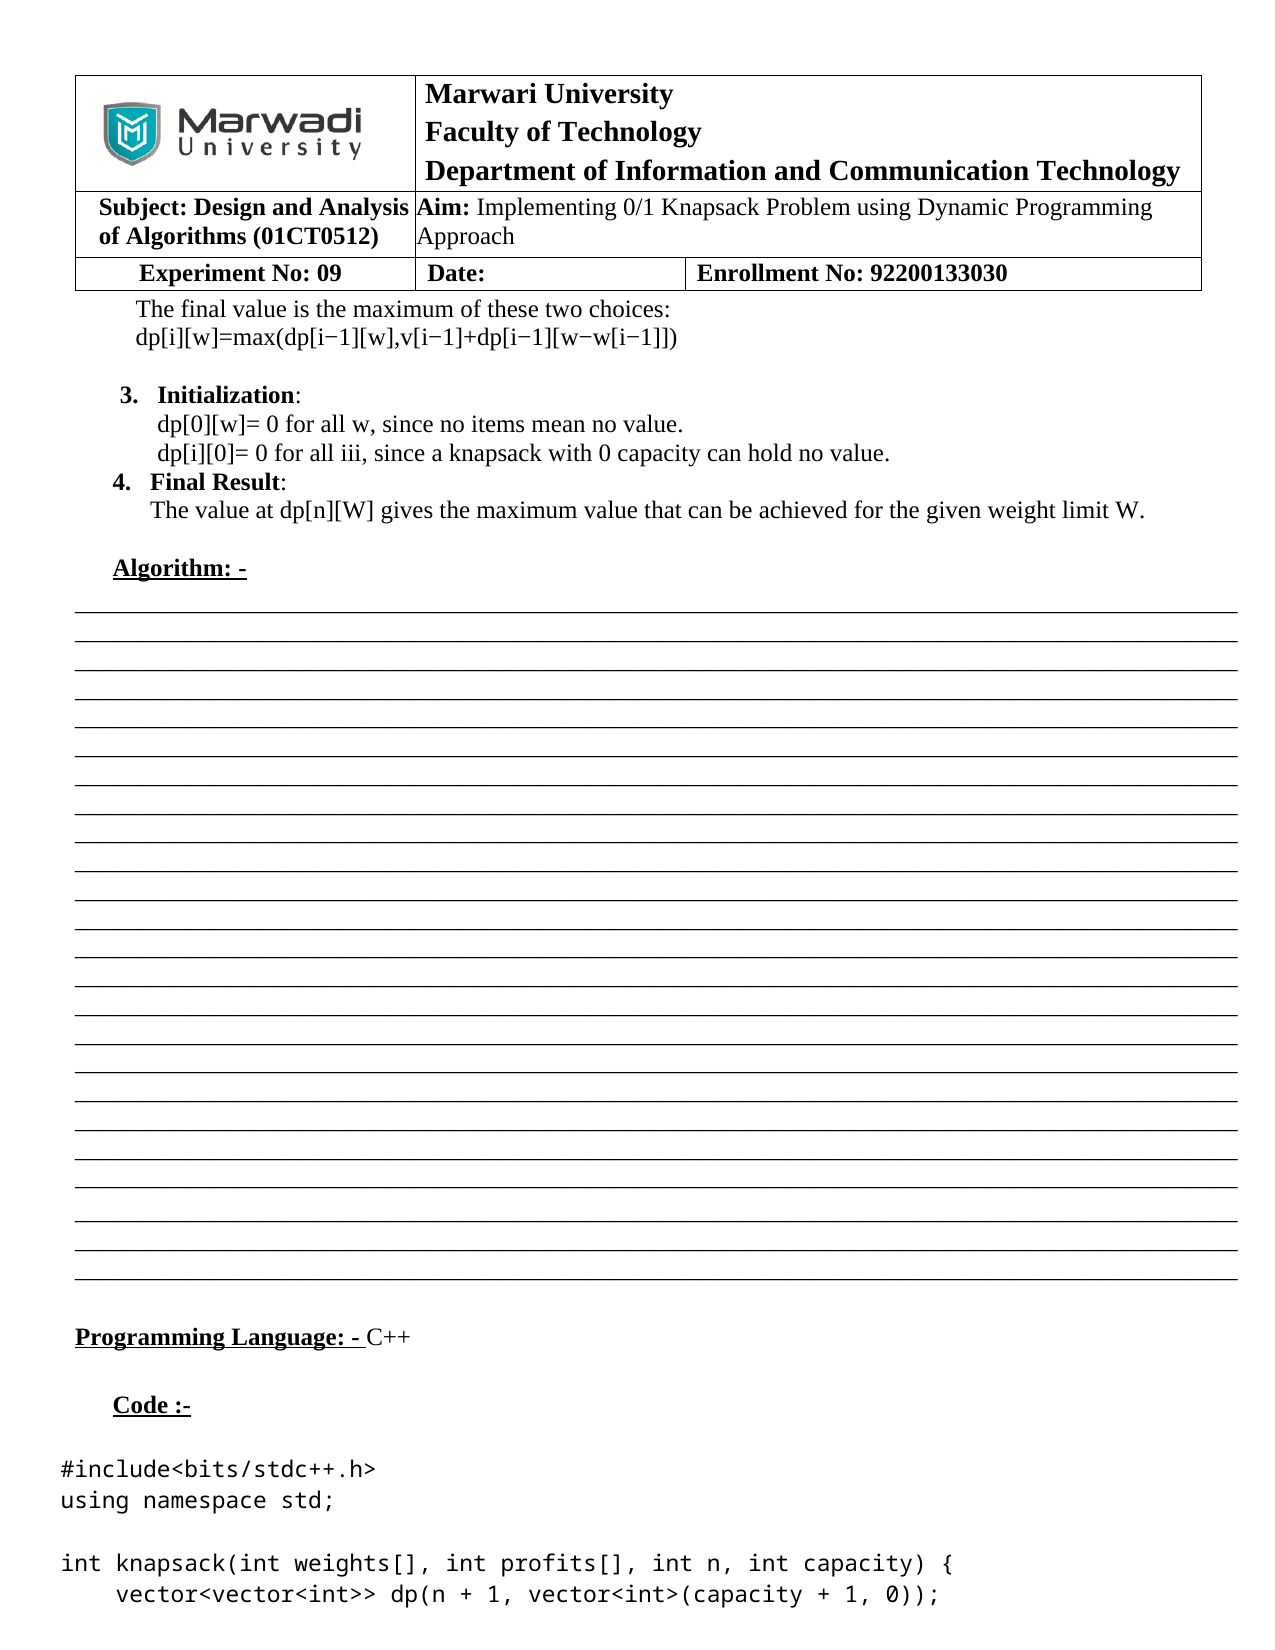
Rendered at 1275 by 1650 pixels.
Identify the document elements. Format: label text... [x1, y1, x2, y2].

subtitle Code :- [60, 1390, 1242, 1419]
text using namespace std; [60, 1484, 1242, 1516]
list Initialization: dp[0][w]= 0 for all w, since no items mean no value. dp[i][0]= 0 for all iii, since a knapsack with 0 capacity can hold no value. [119, 380, 1242, 467]
subtitle _______________________________________________________________________________________________________________________________________________________________________________________________________________________________________________________________________________________ [75, 1196, 1242, 1283]
subtitle Programming Language: - C++ [75, 1322, 1242, 1351]
picture [103, 102, 361, 166]
text #include<bits/stdc++.h> [60, 1453, 1242, 1484]
list Final Result: The value at dp[n][W] gives the maximum value that can be achieved for the given weight limit W. [112, 467, 1242, 524]
subtitle _________________________________________________________________________________________________________________________________________________________________________________________________________________________________________________________________________________________________________________________________________________________________________________________________________________________________________________________________________________________________________________________________________________________________________________________________________________________________________________________________________________________________________________________________________________________________________________________________________________________________________________________________________________________________________________________________________________________________________________________________________________________________________________________________________________________________________________________________________________________________________________________________________________________________________________________________________________________________________________________________________________________________________________________________________________________________________________________________________________________________________________________________________________________________________________________________________________________________________________________________________________________________________________________________________________________________________________________________________________________________________________________________________________________________________________________________________________________________________________________________________________________________ [75, 587, 1242, 1191]
text int knapsack(int weights[], int profits[], int n, int capacity) { [60, 1547, 1242, 1578]
text The final value is the maximum of these two choices: dp[i][w]=max(dp[i−1][w],v[i−1]+dp[i−1][w−w[i−1]]) [135, 294, 1242, 351]
subtitle Algorithm: - [89, 553, 1242, 582]
text vector<vector<int>> dp(n + 1, vector<int>(capacity + 1, 0)); [60, 1578, 1242, 1609]
